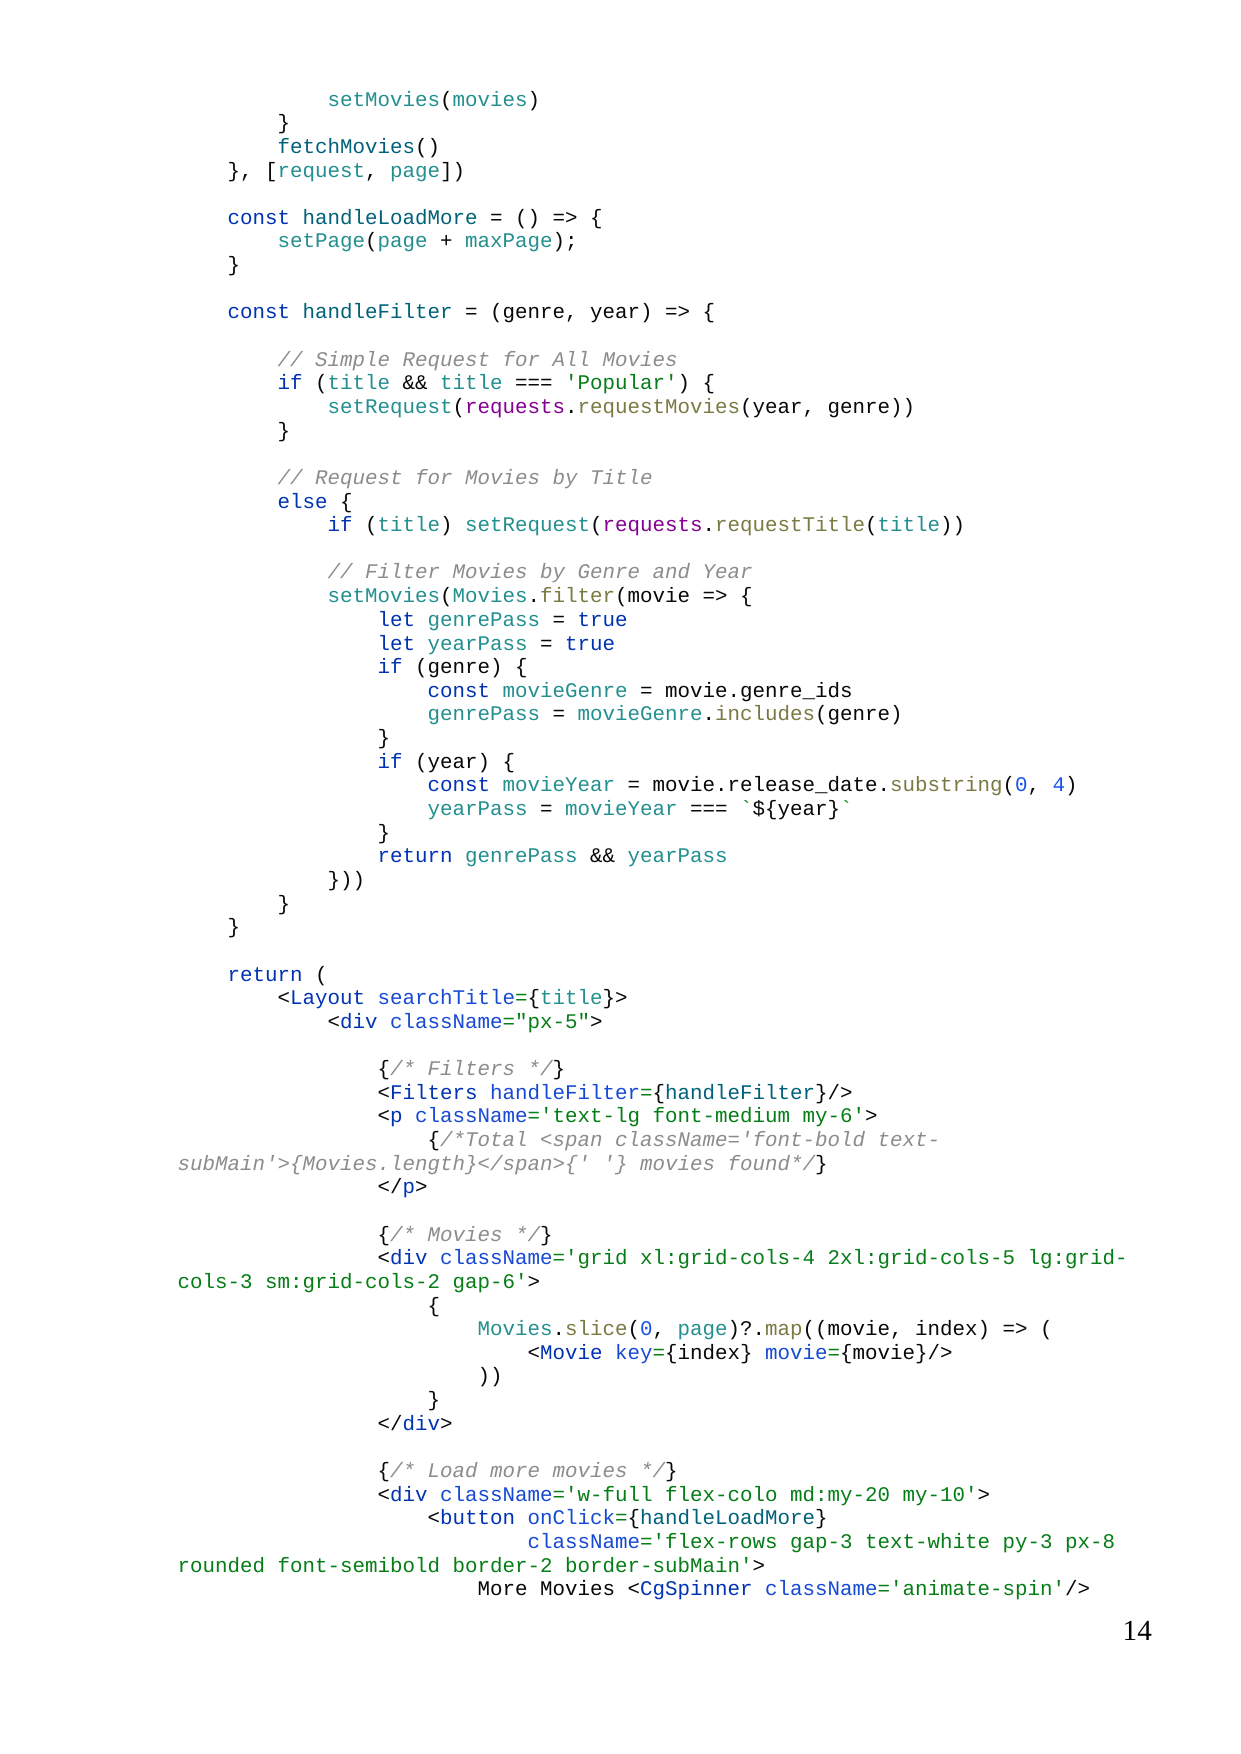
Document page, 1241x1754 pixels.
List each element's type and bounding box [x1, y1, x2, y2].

text [177, 89, 1152, 1602]
